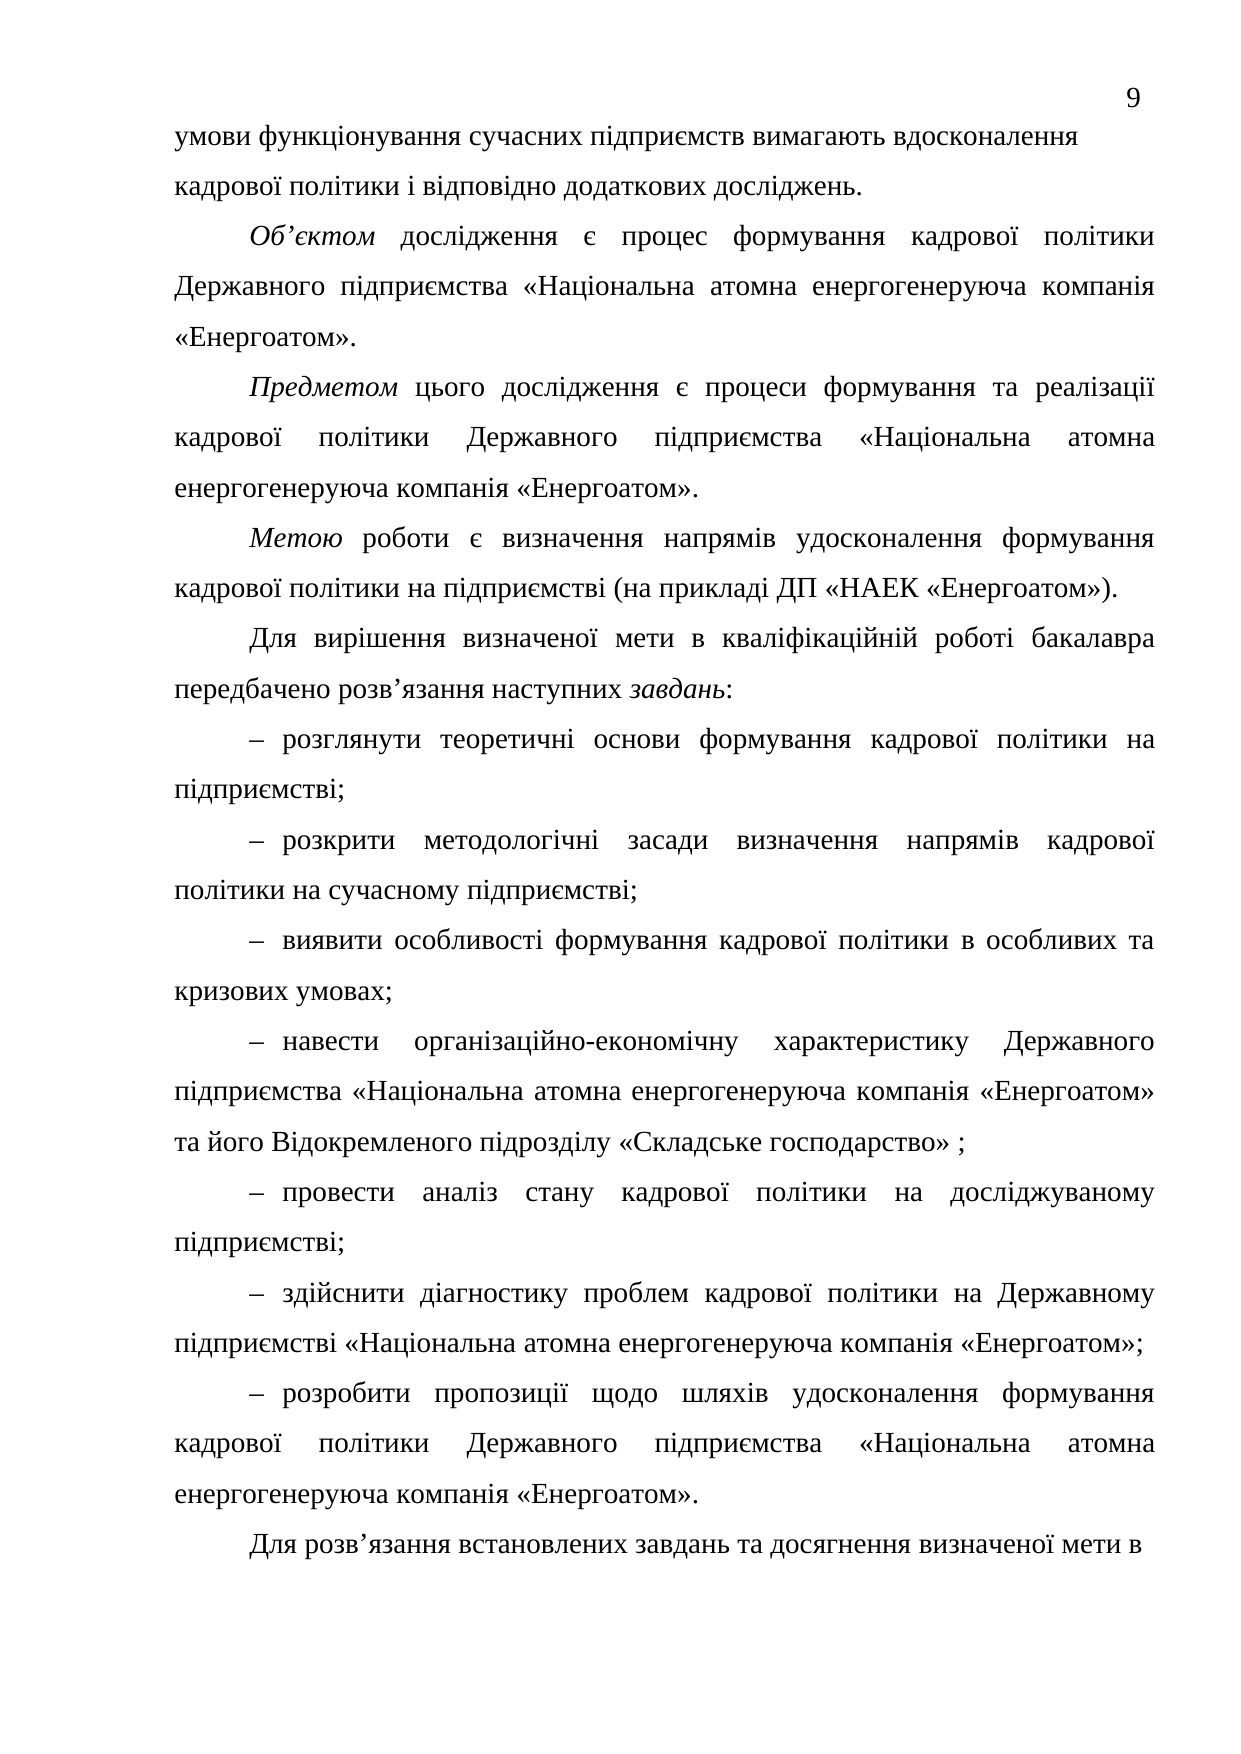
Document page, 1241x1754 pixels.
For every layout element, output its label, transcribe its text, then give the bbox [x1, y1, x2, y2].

list здійснити діагностику проблем кадрової політики на Державному підприємстві «Національна атомна енергогенеруюча компанія «Енергоатом»; [174, 1275, 1155, 1358]
text Метою роботи є визначення напрямів удосконалення формування кадрової політики на підприємстві (на прикладі ДП «НАЕК «Енергоатом»). [174, 520, 1155, 604]
list розглянути теоретичні основи формування кадрової політики на підприємстві; [174, 721, 1155, 805]
list навести організаційно-економічну характеристику Державного підприємства «Національна атомна енергогенеруюча компанія «Енергоатом» та його Відокремленого підрозділу «Складське господарство» ; [174, 1023, 1155, 1157]
text умови функціонування сучасних підприємств вимагають вдосконалення [174, 118, 1155, 151]
list провести аналіз стану кадрової політики на досліджуваному підприємстві; [174, 1174, 1155, 1258]
text Об’єктом дослідження є процес формування кадрової політики Державного підприємства «Національна атомна енергогенеруюча компанія «Енергоатом». [174, 218, 1155, 352]
list розкрити методологічні засади визначення напрямів кадрової політики на сучасному підприємстві; [174, 822, 1155, 906]
text Для розв’язання встановлених завдань та досягнення визначеної мети в [174, 1526, 1155, 1560]
text Для вирішення визначеної мети в кваліфікаційній роботі бакалавра передбачено розв’язання наступних завдань: [174, 621, 1155, 704]
text Предметом цього дослідження є процеси формування та реалізації кадрової політики Державного підприємства «Національна атомна енергогенеруюча компанія «Енергоатом». [174, 369, 1155, 503]
list розробити пропозиції щодо шляхів удосконалення формування кадрової політики Державного підприємства «Національна атомна енергогенеруюча компанія «Енергоатом». [174, 1375, 1155, 1509]
list виявити особливості формування кадрової політики в особливих та кризових умовах; [174, 922, 1155, 1006]
text кадрової політики і відповідно додаткових досліджень. [174, 168, 1155, 201]
